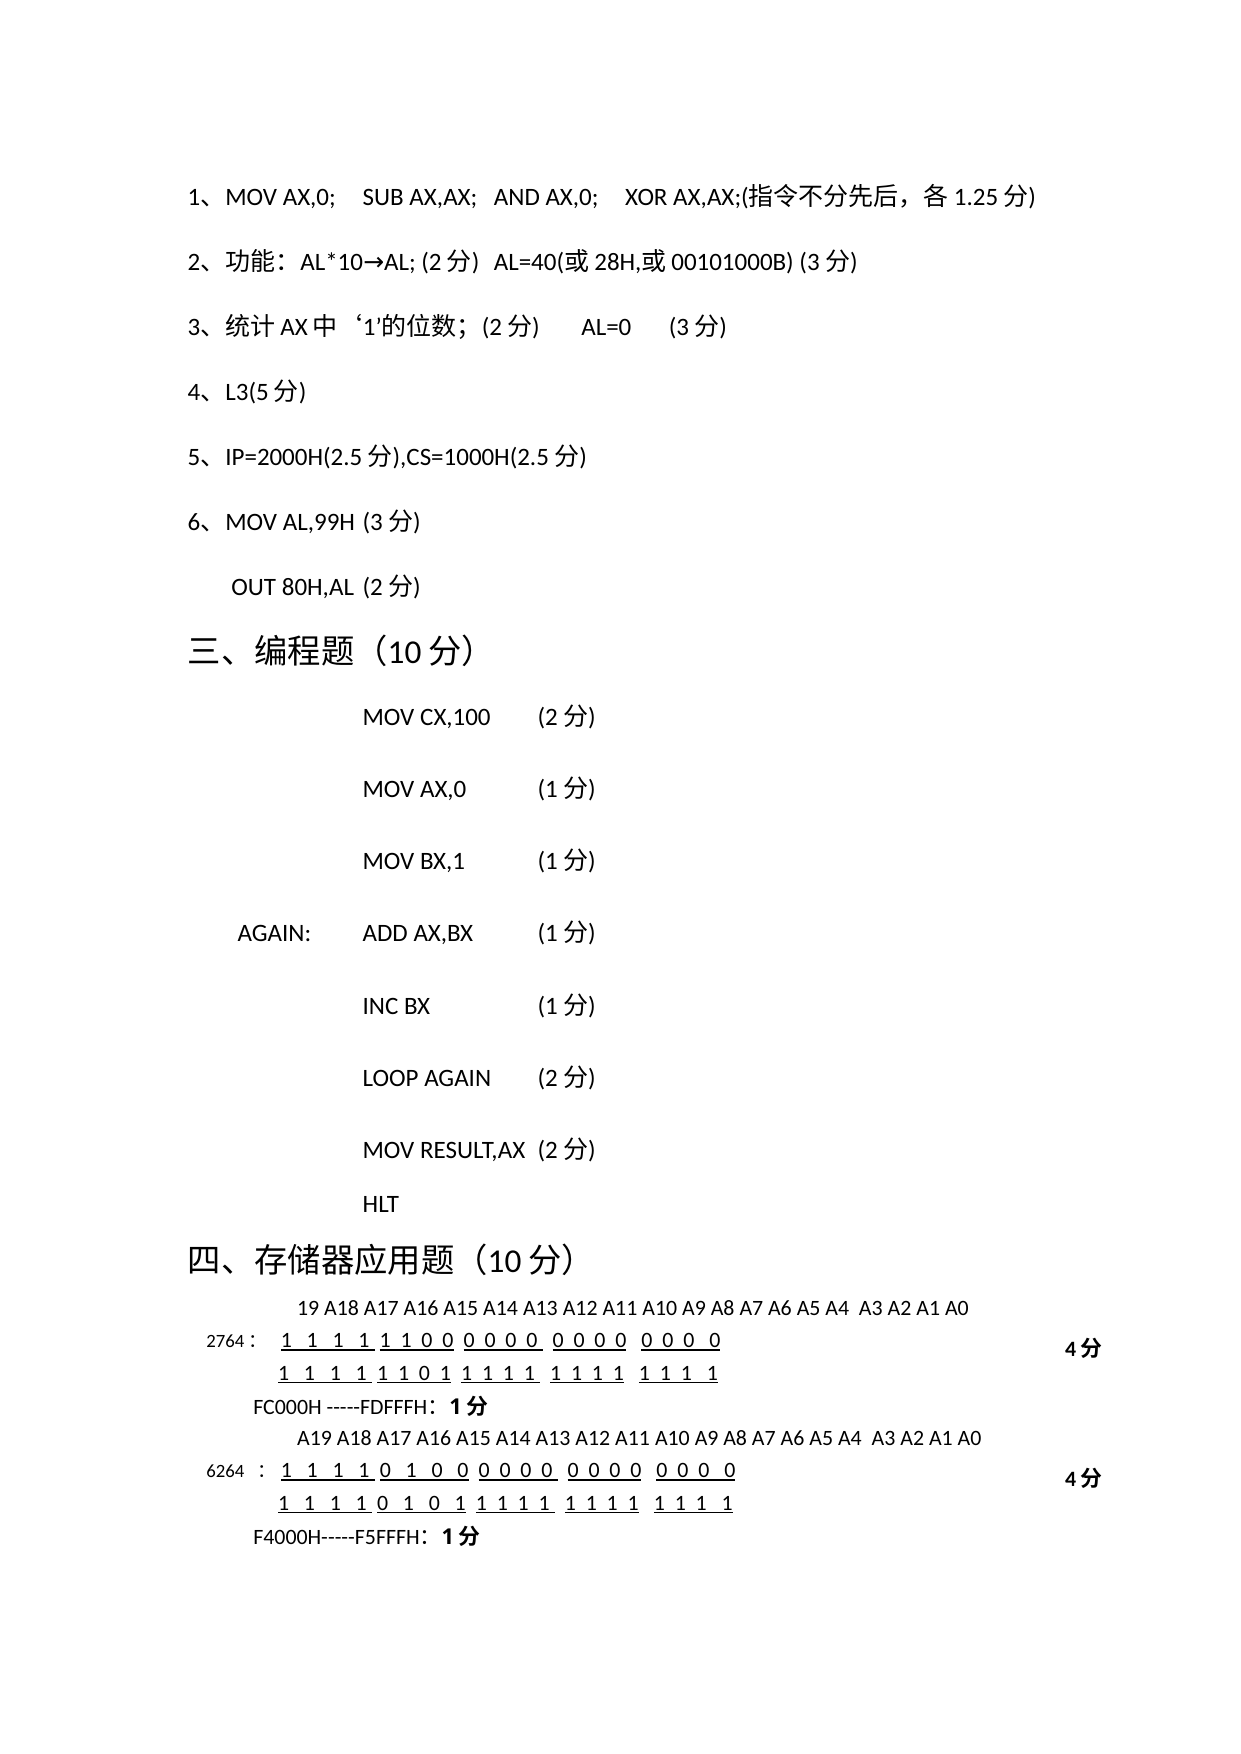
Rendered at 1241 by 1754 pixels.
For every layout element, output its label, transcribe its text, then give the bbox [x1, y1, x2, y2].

text 1 1 1 1 0 1 0 1 1 1 1 1 1 1 1 1 1 1 1 1 [187, 1486, 1053, 1518]
text FC000H -----FDFFFH：1分 [187, 1388, 1053, 1421]
text F4000H-----F5FFFH：1分 [187, 1518, 1053, 1551]
text 6、MOV AL,99H (3分) [187, 487, 1053, 552]
text 四、存储器应用题（10分） [187, 1226, 1053, 1291]
text 3、统计AX中‘1’的位数；(2分) AL=0 (3分) [187, 292, 1053, 357]
text AGAIN: ADD AX,BX (1分) [187, 898, 1053, 963]
text 2、功能：AL*10→AL; (2分) AL=40(或28H,或00101000B) (3分) [187, 227, 1053, 292]
text 4、L3(5分) [187, 357, 1053, 422]
text 1 1 1 1 1 1 0 1 1 1 1 1 1 1 1 1 1 1 1 1 [187, 1356, 1053, 1388]
text 1、MOV AX,0; SUB AX,AX; AND AX,0; XOR AX,AX;(指令不分先后，各1.25分) [187, 162, 1053, 227]
text 2764 ： 1 1 1 1 1 1 0 0 0 0 0 0 0 0 0 0 0 0 0 0 [187, 1323, 1053, 1356]
text A0 [187, 1421, 1053, 1453]
text HLT [187, 1187, 1053, 1220]
text MOV AX,0 (1分) [312, 754, 1053, 819]
text MOV CX,100 (2分) [312, 682, 1053, 747]
text MOV RESULT,AX (2分) [187, 1115, 1053, 1180]
text OUT 80H,AL (2分) [187, 552, 1053, 617]
text 6264 ： 1 1 1 1 0 1 0 0 0 0 0 0 0 0 0 0 0 0 0 0 [187, 1453, 1053, 1486]
text 5、IP=2000H(2.5分),CS=1000H(2.5分) [187, 422, 1053, 487]
text 19 A0 [187, 1291, 1053, 1323]
text LOOP AGAIN (2分) [187, 1043, 1053, 1108]
text 三、编程题（10分） [187, 617, 1053, 682]
text INC BX (1分) [187, 971, 1053, 1036]
text MOV BX,1 (1分) [312, 826, 1053, 891]
